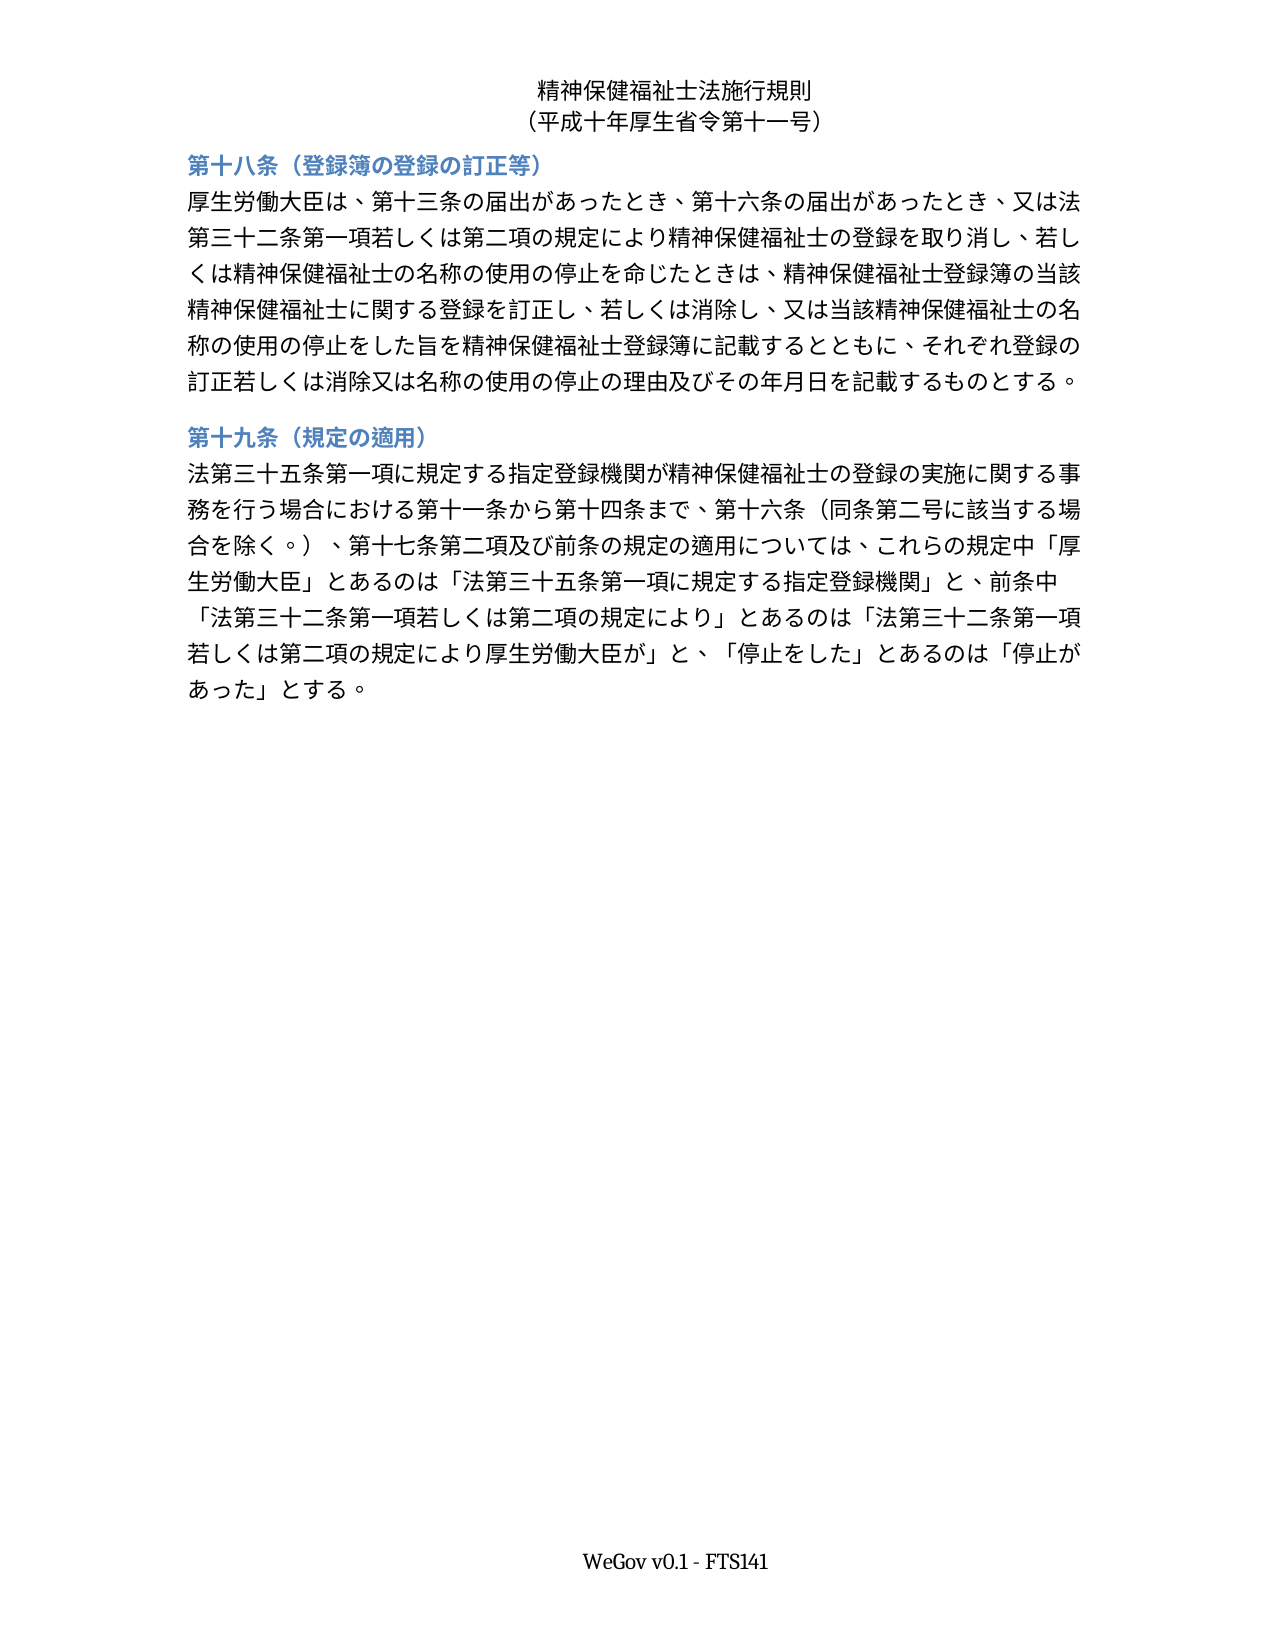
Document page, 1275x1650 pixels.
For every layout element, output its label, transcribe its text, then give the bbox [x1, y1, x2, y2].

subtitle 第十九条（規定の適用） [187, 422, 1087, 454]
text 法第三十五条第一項に規定する指定登録機関が精神保健福祉士の登録の実施に関する事務を行う場合における第十一条から第十四条まで、第十六条（同条第二号に該当する場合を除く。）、第十七条第二項及び前条の規定の適用については、これらの規定中「厚生労働大臣」とあるのは「法第三十五条第一項に規定する指定登録機関」と、前条中「法第三十二条第一項若しくは第二項の規定により」とあるのは「法第三十二条第一項若しくは第二項の規定により厚生労働大臣が」と、「停止をした」とあるのは「停止があった」とする。 [187, 458, 1087, 705]
text 厚生労働大臣は、第十三条の届出があったとき、第十六条の届出があったとき、又は法第三十二条第一項若しくは第二項の規定により精神保健福祉士の登録を取り消し、若しくは精神保健福祉士の名称の使用の停止を命じたときは、精神保健福祉士登録簿の当該精神保健福祉士に関する登録を訂正し、若しくは消除し、又は当該精神保健福祉士の名称の使用の停止をした旨を精神保健福祉士登録簿に記載するとともに、それぞれ登録の訂正若しくは消除又は名称の使用の停止の理由及びその年月日を記載するものとする。 [187, 186, 1087, 397]
subtitle 第十八条（登録簿の登録の訂正等） [187, 150, 1087, 181]
